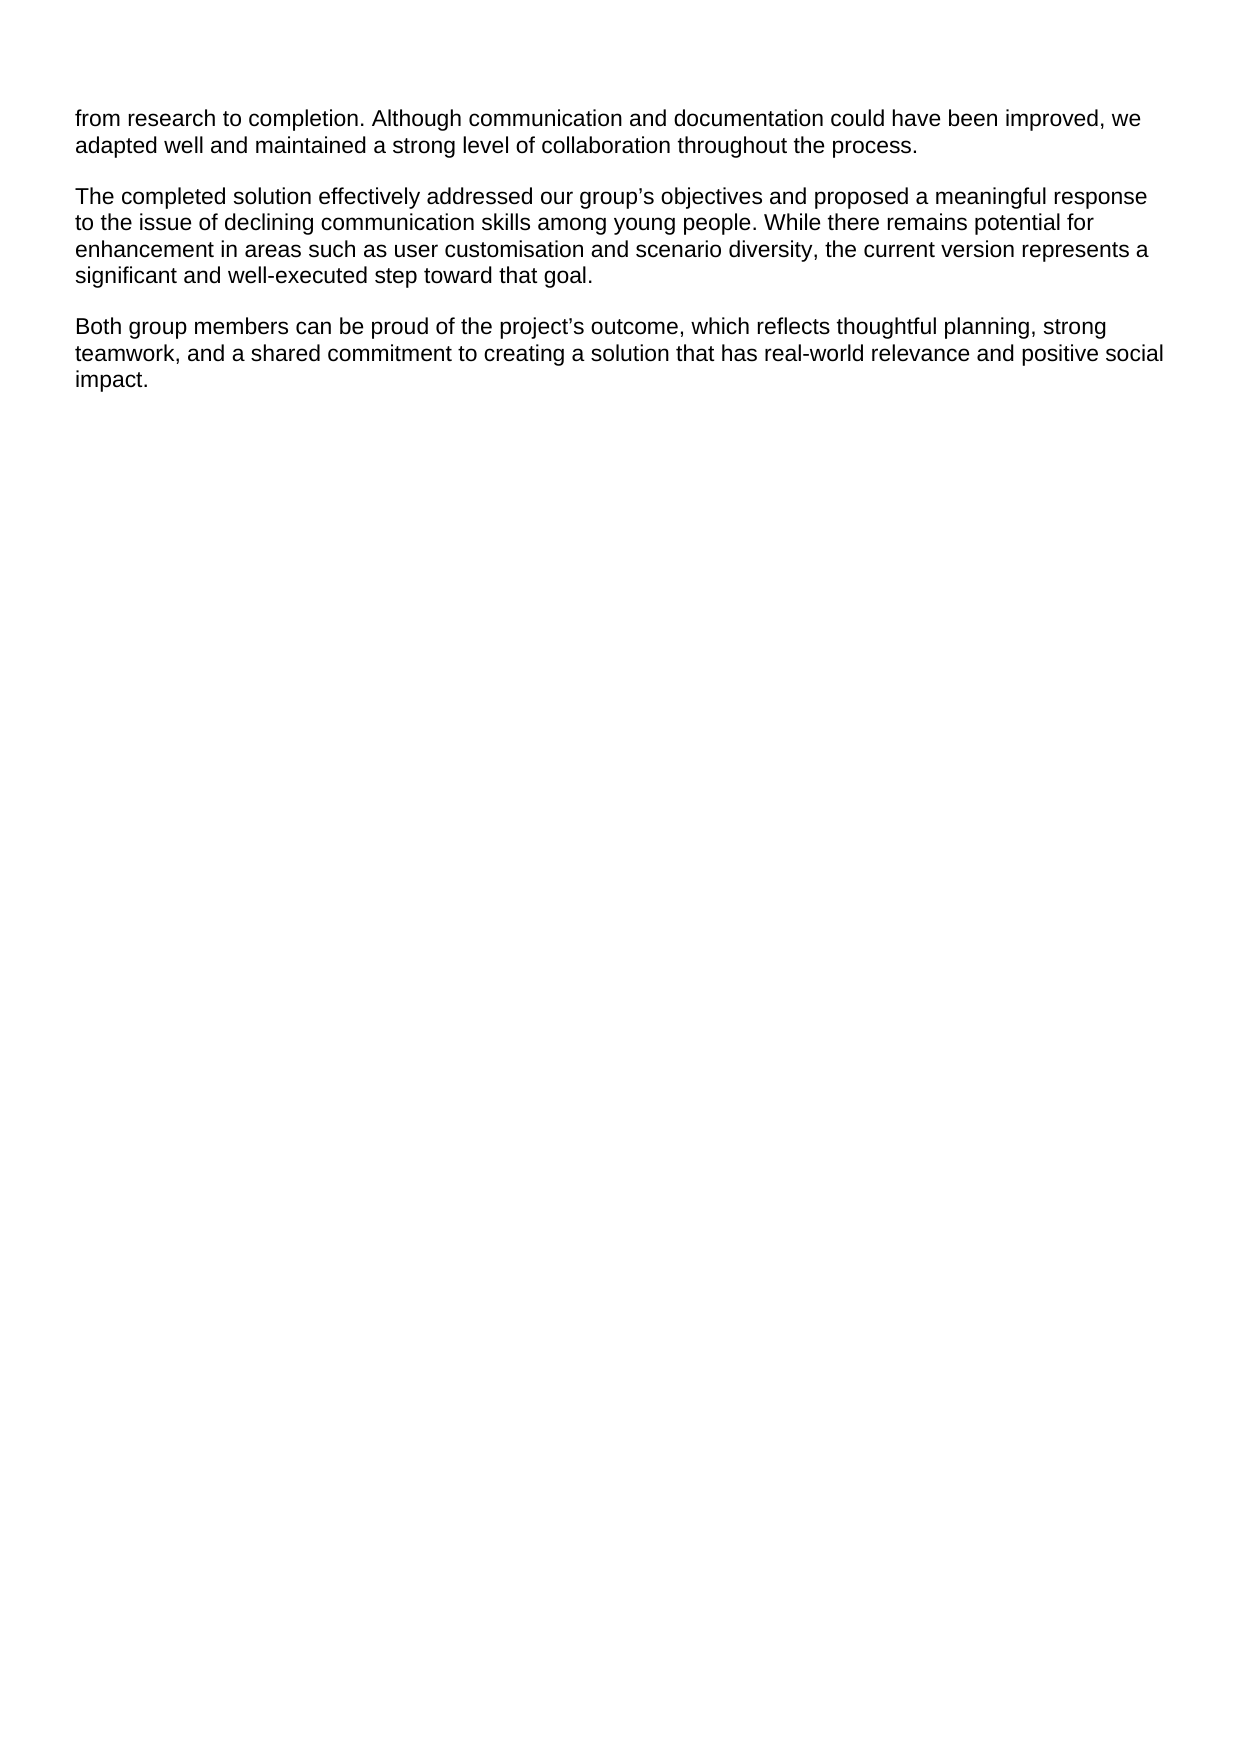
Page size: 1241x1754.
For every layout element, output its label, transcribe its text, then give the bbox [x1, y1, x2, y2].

text The completed solution effectively addressed our group’s objectives and proposed a meaningful response to the issue of declining communication skills among young people. While there remains potential for enhancement in areas such as user customisation and scenario diversity, the current version represents a significant and well-executed step toward that goal. [75, 183, 1165, 288]
text Both group members can be proud of the project’s outcome, which reflects thoughtful planning, strong teamwork, and a shared commitment to creating a solution that has real-world relevance and positive social impact. [75, 313, 1165, 392]
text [75, 105, 1165, 158]
